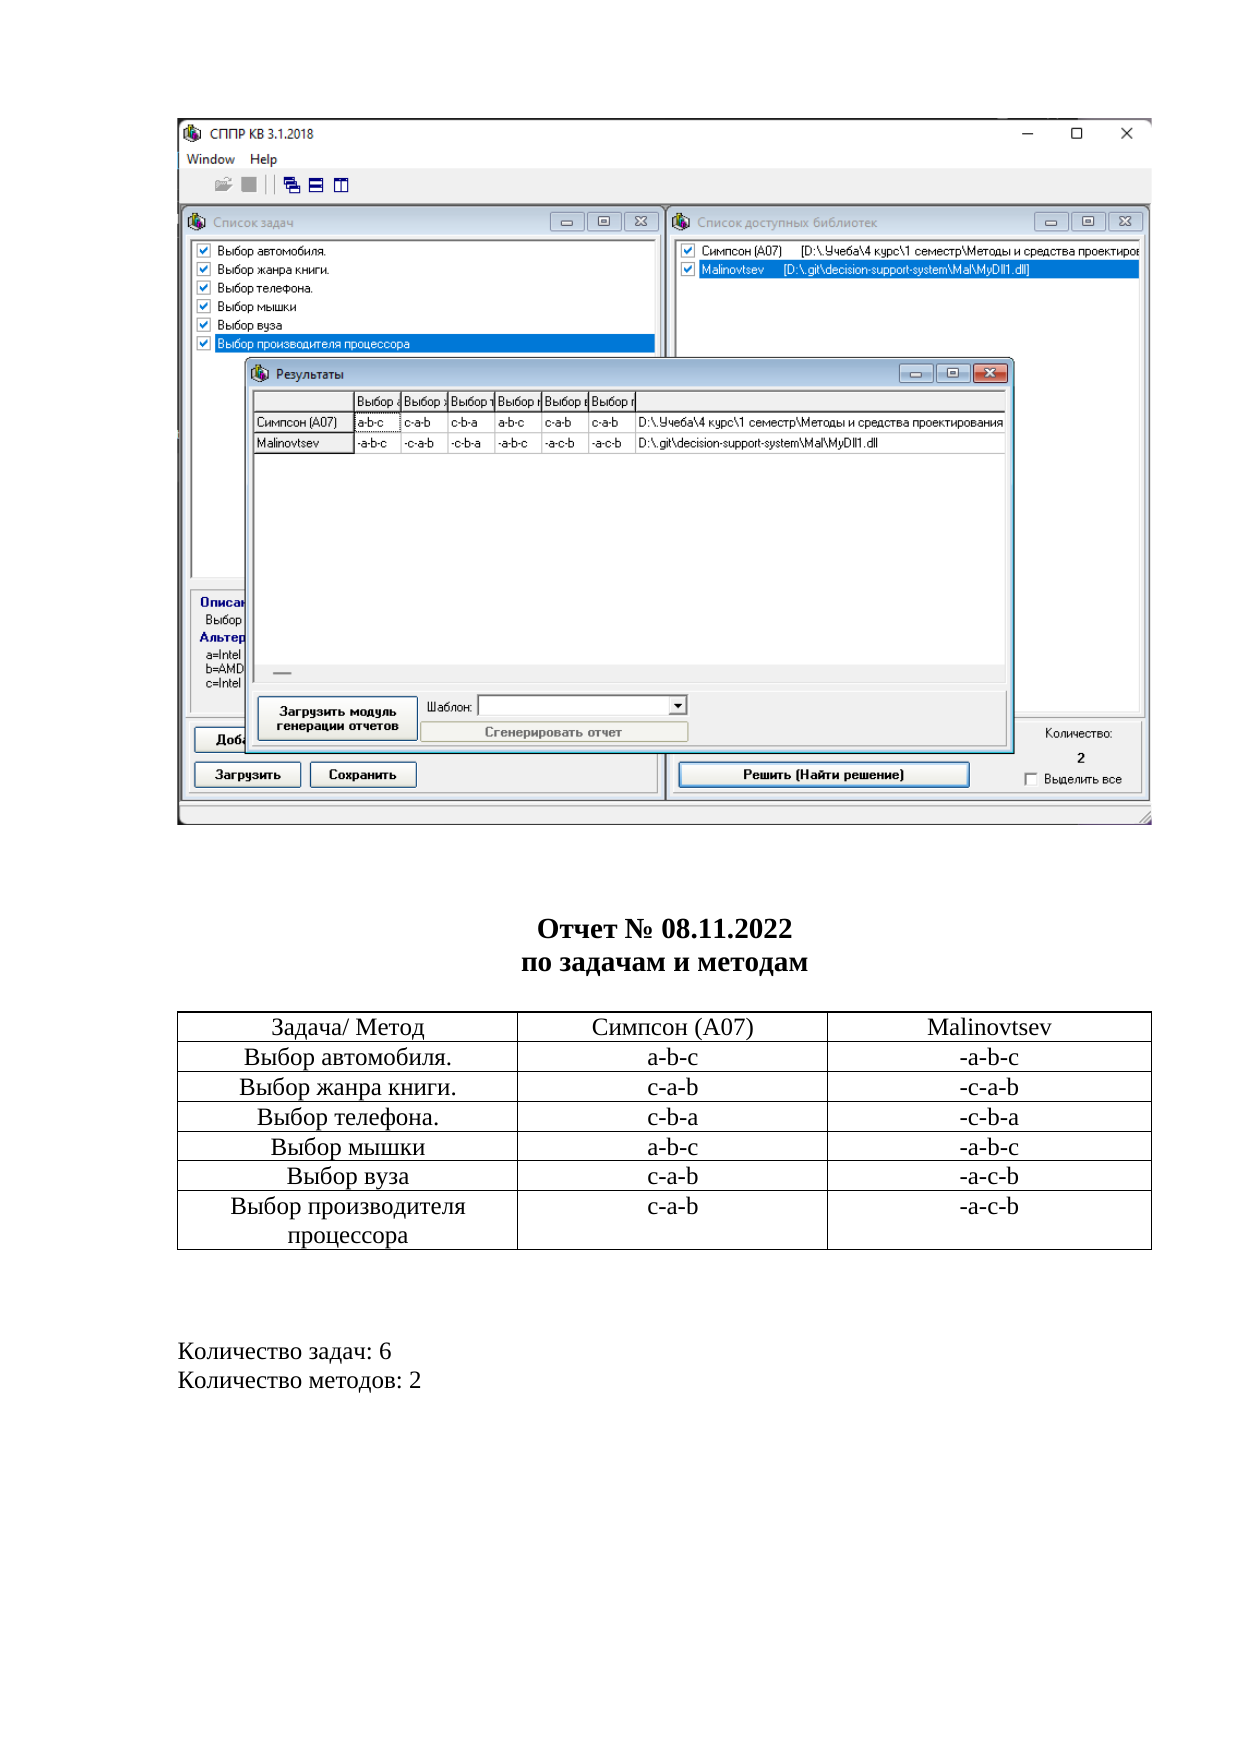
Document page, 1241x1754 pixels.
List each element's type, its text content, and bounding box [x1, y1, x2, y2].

table_cell a-b-c [518, 1042, 827, 1071]
table_cell -c-b-a [828, 1102, 1151, 1131]
text по задачам и методам [177, 944, 1152, 978]
table_header Симпсон (A07) [518, 1013, 827, 1041]
table_cell Выбор телефона. [178, 1102, 517, 1131]
table_cell c-b-a [518, 1102, 827, 1131]
table_cell c-a-b [518, 1161, 827, 1190]
text Количество задач: 6 [177, 1336, 1152, 1365]
table_cell Выбор мышки [178, 1132, 517, 1160]
table_cell c-a-b [518, 1072, 827, 1101]
table_cell Выбор производителя процессора [178, 1191, 517, 1249]
table_cell -a-c-b [828, 1161, 1151, 1190]
table_header Задача/ Метод [178, 1013, 517, 1041]
picture [177, 118, 1152, 825]
table_cell Выбор вуза [178, 1161, 517, 1190]
text Количество методов: 2 [177, 1365, 1152, 1393]
table_cell -c-a-b [828, 1072, 1151, 1101]
table_cell a-b-c [518, 1132, 827, 1160]
table_header Malinovtsev [828, 1013, 1151, 1041]
table_cell -a-c-b [828, 1191, 1151, 1249]
table_cell -a-b-c [828, 1132, 1151, 1160]
table_cell Выбор жанра книги. [178, 1072, 517, 1101]
text Отчет № 08.11.2022 [177, 911, 1152, 944]
table_cell c-a-b [518, 1191, 827, 1249]
table_cell Выбор автомобиля. [178, 1042, 517, 1071]
table_cell -a-b-c [828, 1042, 1151, 1071]
